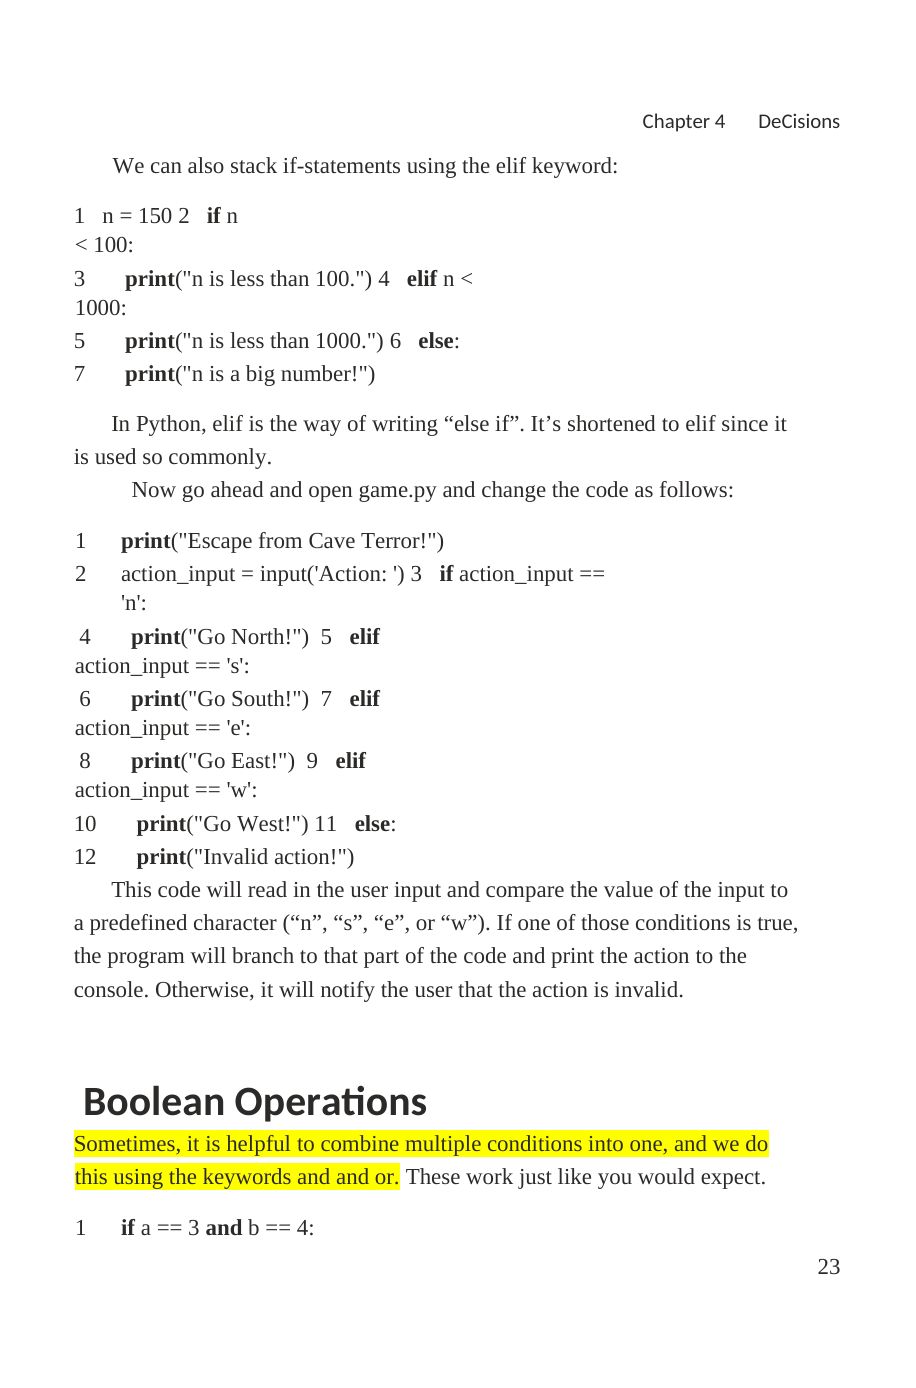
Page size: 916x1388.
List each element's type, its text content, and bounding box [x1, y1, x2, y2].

list print("Escape from Cave Terror!") [75, 527, 628, 553]
text 3 print("n is less than 100.") 4 elif n < 1000: [73, 265, 506, 320]
text In Python, elif is the way of writing “else if”. It’s shortened to elif since it is used so commonly. [73, 410, 801, 470]
text 1 n = 150 2 if n < 100: [73, 203, 254, 258]
text 7 print("n is a big number!") [73, 361, 739, 387]
text 10 print("Go West!") 11 else: [73, 809, 403, 836]
list action_input = input('Action: ') 3 if action_input == 'n': [75, 560, 628, 616]
text 6 print("Go South!") 7 elif action_input == 'e': [73, 685, 426, 740]
text Boolean Operations [73, 1075, 802, 1126]
text Sometimes, it is helpful to combine multiple conditions into one, and we do this using the keywords and and or. These work just like you would expect. [73, 1130, 801, 1190]
list if a == 3 and b == 4: [75, 1214, 622, 1240]
text We can also stack if-statements using the elif keyword: [112, 152, 801, 178]
text 12 print("Invalid action!") [73, 843, 739, 869]
text 5 print("n is less than 1000.") 6 else: [73, 327, 518, 353]
text 8 print("Go East!") 9 elif action_input == 'w': [73, 747, 426, 803]
text This code will read in the user input and compare the value of the input to a predefined character (“n”, “s”, “e”, or “w”). If one of those conditions is true, the program will branch to that part of the code and print the action to the console. Otherwise, it will notify the user that the action is invalid. [73, 876, 801, 1002]
text 4 print("Go North!") 5 elif action_input == 's': [73, 623, 426, 678]
text Now go ahead and open game.py and change the code as follows: [93, 477, 773, 503]
